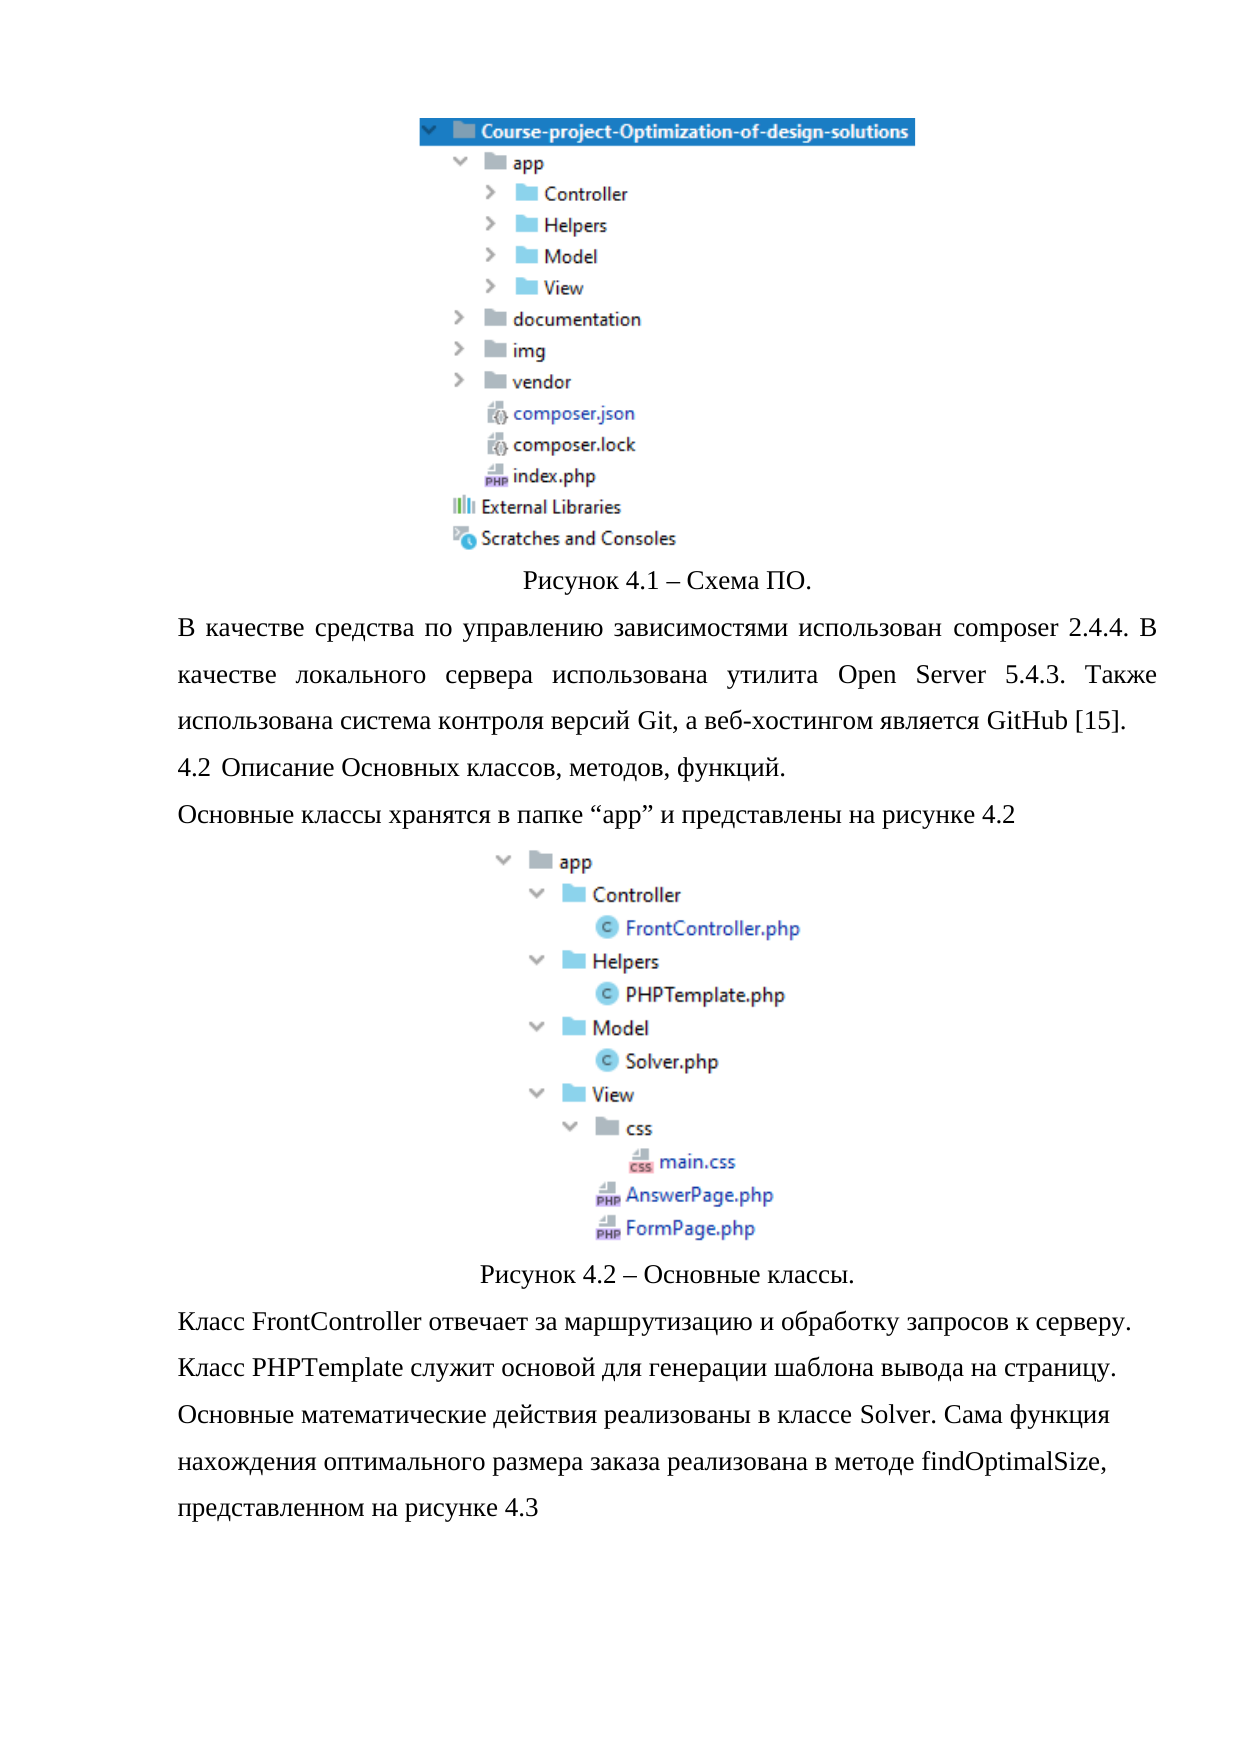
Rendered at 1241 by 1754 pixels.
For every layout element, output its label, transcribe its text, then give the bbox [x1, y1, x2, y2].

picture [478, 844, 857, 1247]
picture [419, 118, 916, 553]
text Класс FrontController отвечает за маршрутизацию и обработку запросов к серверу. Класс PHPTemplate служит основой для генерации шаблона вывода на страницу. Основные математические действия реализованы в классе Solver. Сама функция нахождения оптимального размера заказа реализована в методе findOptimalSize, представленном на рисунке 4.3 [177, 1304, 1157, 1522]
text В качестве средства по управлению зависимостями использован composer 2.4.4. В качестве локального сервера использована утилита Open Server 5.4.3. Также использована система контроля версий Git, а веб-хостингом является GitHub [15]. [177, 611, 1157, 736]
text Рисунок 4.2 – Основные классы. [177, 1258, 1157, 1289]
text Рисунок 4.1 – Схема ПО. [177, 564, 1157, 596]
text Основные классы хранятся в папке “app” и представлены на рисунке 4.2 [177, 798, 1157, 829]
list Описание Основных классов, методов, функций. [177, 751, 1157, 782]
